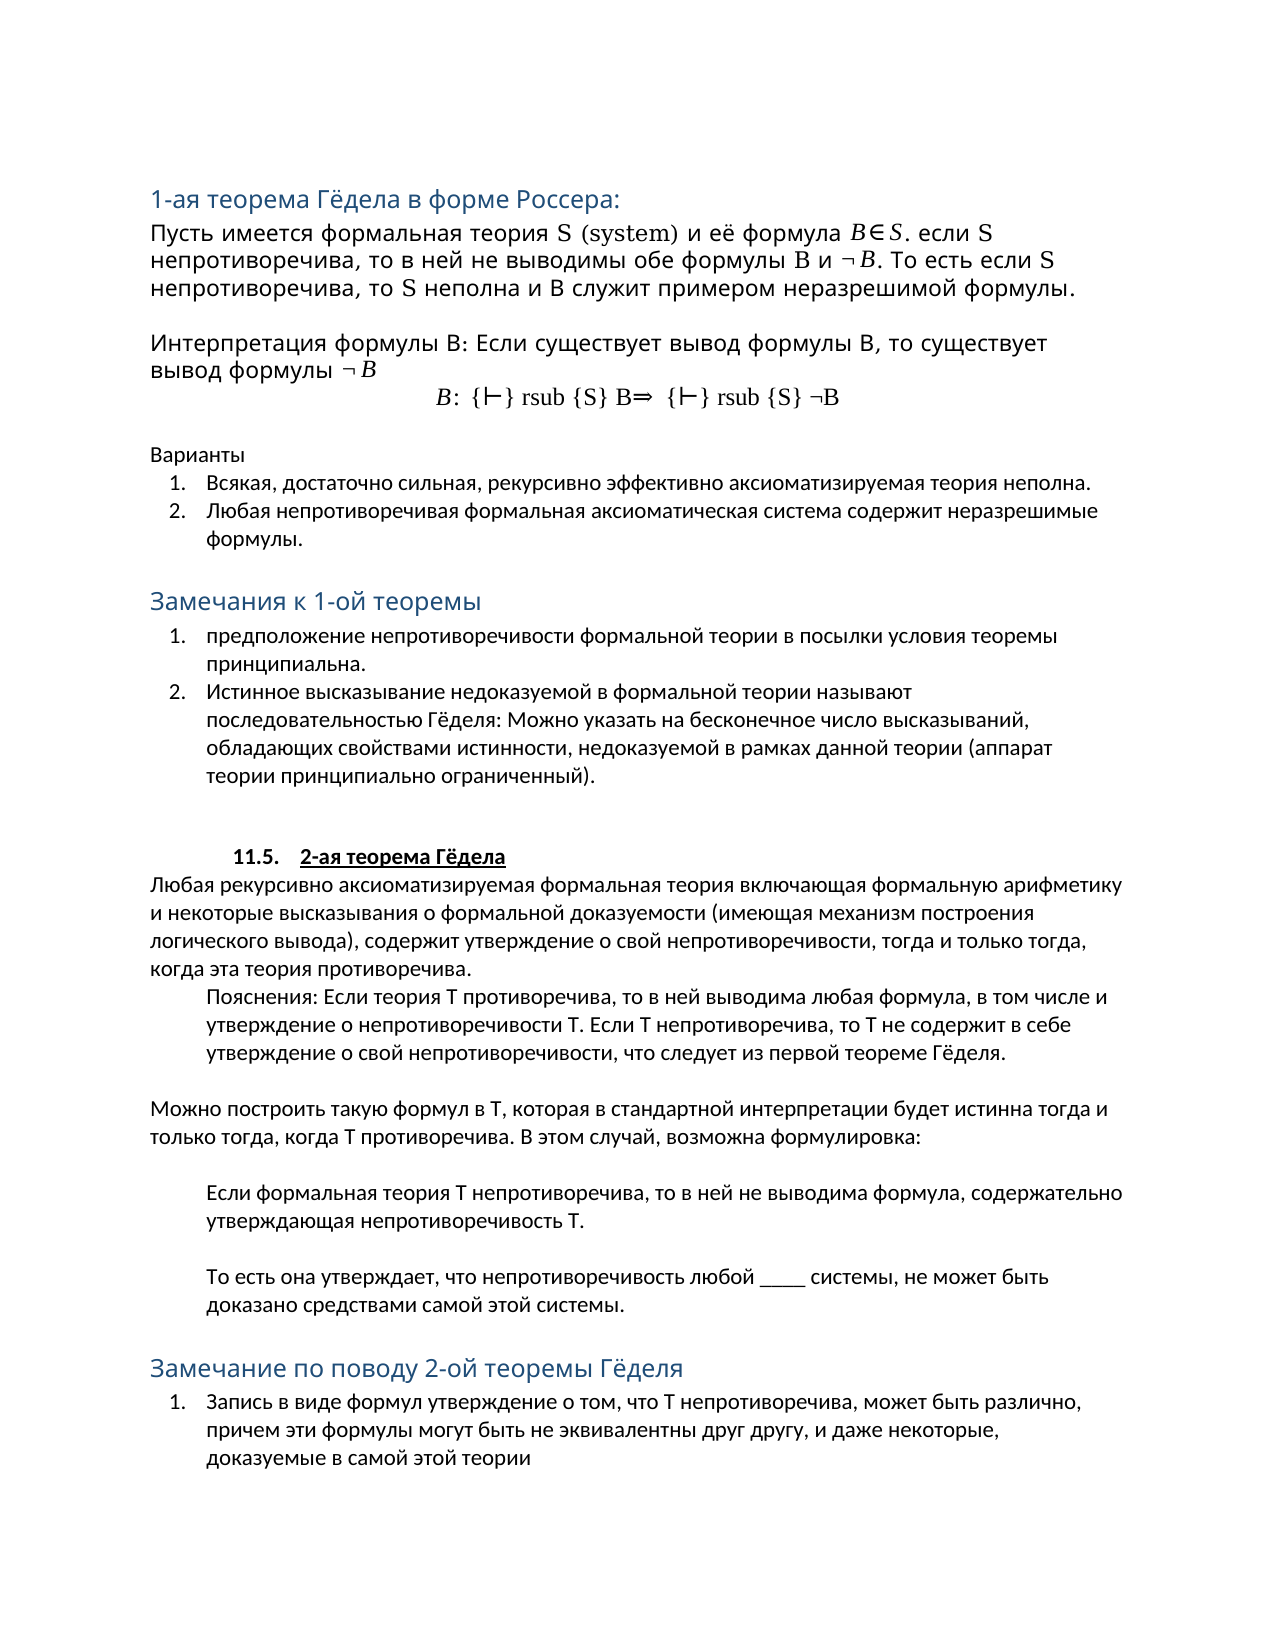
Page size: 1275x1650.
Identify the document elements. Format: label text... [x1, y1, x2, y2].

list предположение непротиворечивости формальной теории в посылки условия теоремы принципиальна. [169, 621, 1125, 677]
subtitle 2-ая теорема Гёдела [232, 842, 1125, 870]
text Любая рекурсивно аксиоматизируемая формальная теория включающая формальную арифметику и некоторые высказывания о формальной доказуемости (имеющая механизм построения логического вывода), содержит утверждение о свой непротиворечивости, тогда и только тогда, когда эта теория противоречива. [150, 870, 1125, 982]
list Запись в виде формул утверждение о том, что Т непротиворечива, может быть различно, причем эти формулы могут быть не эквивалентны друг другу, и даже некоторые, доказуемые в самой этой теории [169, 1387, 1125, 1471]
text Пусть имеется формальная теория S (system) и её формула . если S непротиворечива, то в ней не выводимы обе формулы B и . То есть если S непротиворечива, то S неполна и В служит примером неразрешимой формулы. [150, 218, 1125, 301]
subtitle 1-ая теорема Гёдела в форме Россера: [150, 182, 1125, 216]
text Пояснения: Если теория Т противоречива, то в ней выводима любая формула, в том числе и утверждение о непротиворечивости Т. Если Т непротиворечива, то Т не содержит в себе утверждение о свой непротиворечивости, что следует из первой теореме Гёделя. [206, 982, 1125, 1066]
text Если формальная теория Т непротиворечива, то в ней не выводима формула, содержательно утверждающая непротиворечивость Т. [206, 1178, 1125, 1234]
subtitle Замечания к 1-ой теоремы [150, 584, 1125, 618]
list Любая непротиворечивая формальная аксиоматическая система содержит неразрешимые формулы. [169, 496, 1125, 552]
text Варианты [150, 440, 1125, 468]
text То есть она утверждает, что непротиворечивость любой ____ системы, не может быть доказано средствами самой этой системы. [206, 1262, 1125, 1318]
list Истинное высказывание недоказуемой в формальной теории называют последовательностью Гёделя: Можно указать на бесконечное число высказываний, обладающих свойствами истинности, недоказуемой в рамках данной теории (аппарат теории принципиально ограниченный). [169, 677, 1125, 789]
subtitle Замечание по поводу 2-ой теоремы Гёделя [150, 1351, 1125, 1384]
text Интерпретация формулы В: Если существует вывод формулы В, то существует вывод формулы [150, 329, 1125, 384]
text Можно построить такую формул в Т, которая в стандартной интерпретации будет истинна тогда и только тогда, когда Т противоречива. В этом случай, возможна формулировка: [150, 1094, 1125, 1150]
list Всякая, достаточно сильная, рекурсивно эффективно аксиоматизируемая теория неполна. [169, 468, 1125, 496]
